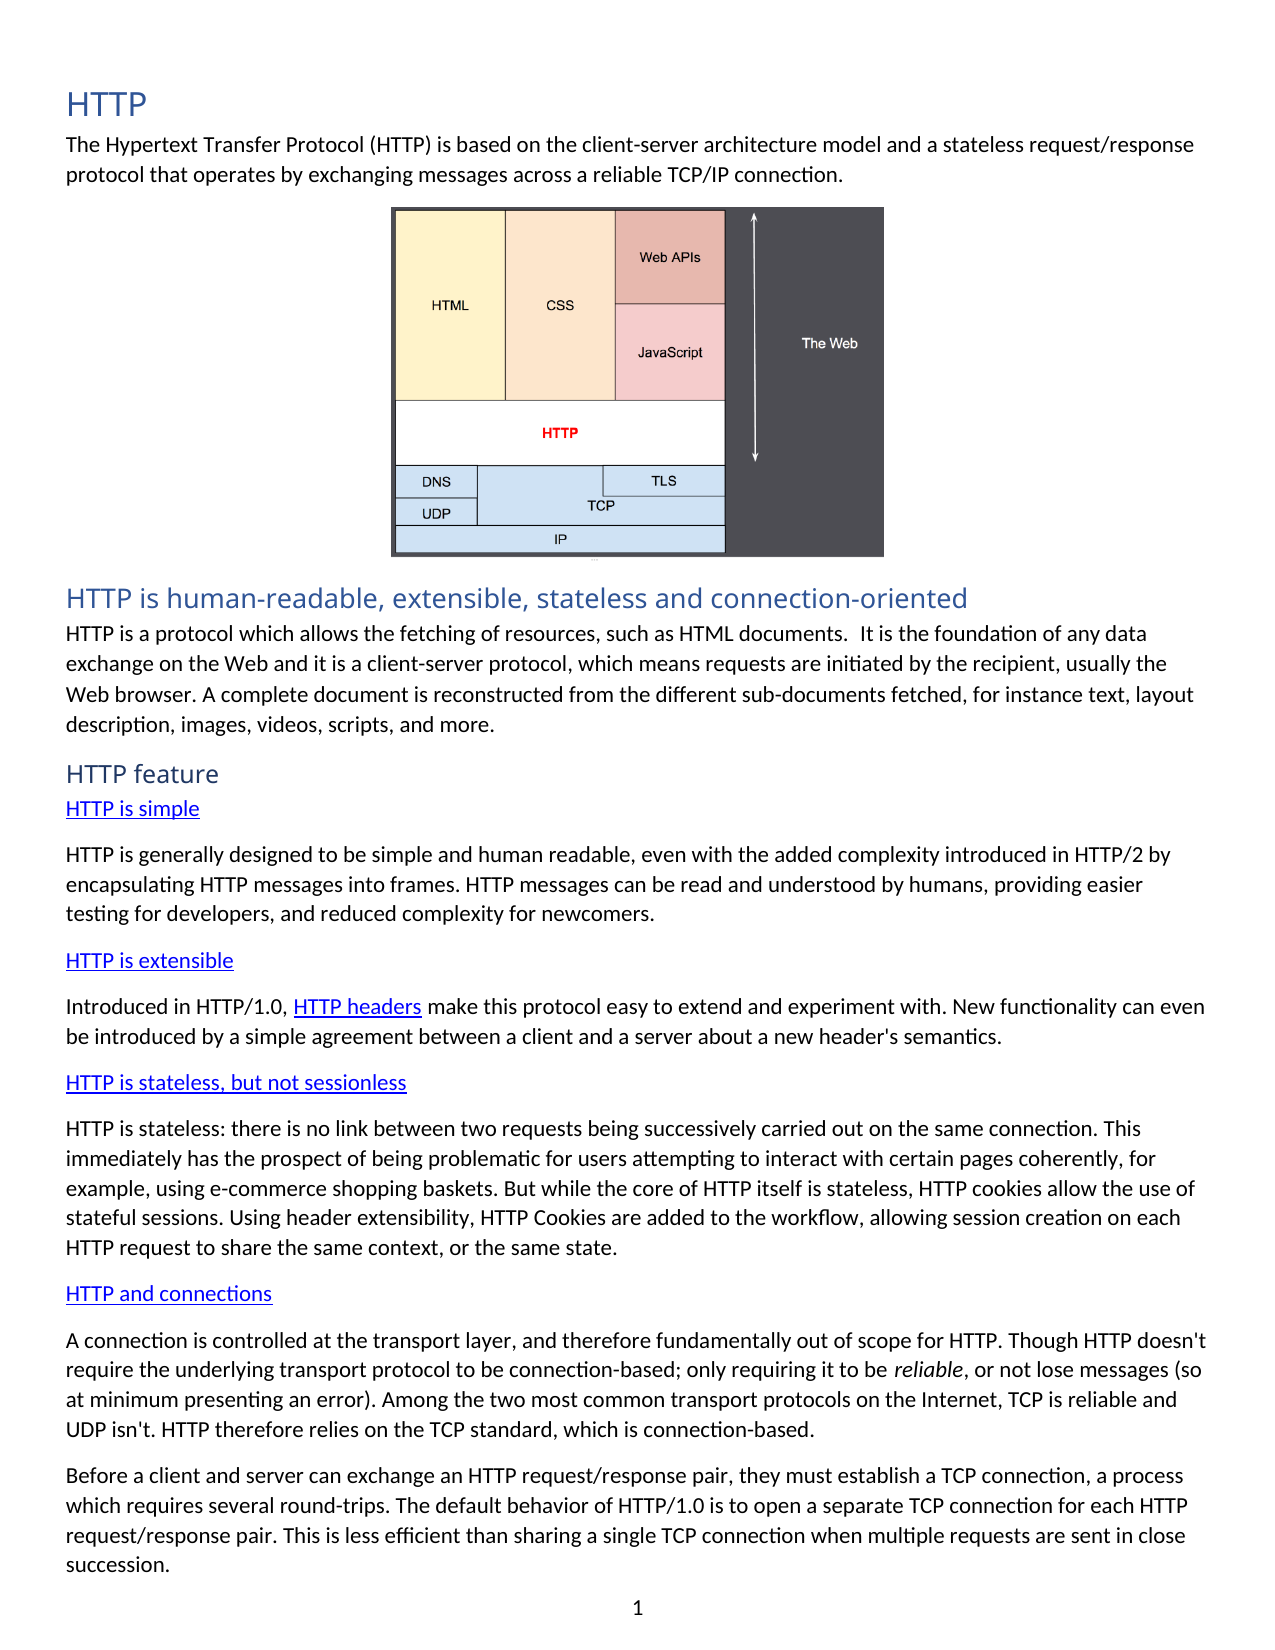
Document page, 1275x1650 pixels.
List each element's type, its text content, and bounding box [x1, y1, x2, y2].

text Before a client and server can exchange an HTTP request/response pair, they must establish a TCP connection, a process which requires several round-trips. The default behavior of HTTP/1.0 is to open a separate TCP connection for each HTTP request/response pair. This is less efficient than sharing a single TCP connection when multiple requests are sent in close succession. [66, 1461, 1209, 1578]
text HTTP is a protocol which allows the fetching of resources, such as HTML documents. It is the foundation of any data exchange on the Web and it is a client-server protocol, which means requests are initiated by the recipient, usually the Web browser. A complete document is reconstructed from the different sub-documents fetched, for instance text, layout description, images, videos, scripts, and more. [66, 619, 1209, 738]
text HTTP and connections [66, 1279, 1209, 1308]
text HTTP is generally designed to be simple and human readable, even with the added complexity introduced in HTTP/2 by encapsulating HTTP messages into frames. HTTP messages can be read and understood by humans, providing easier testing for developers, and reduced complexity for newcomers. [66, 840, 1209, 927]
picture [391, 207, 884, 561]
text A connection is controlled at the transport layer, and therefore fundamentally out of scope for HTTP. Though HTTP doesn't require the underlying transport protocol to be connection-based; only requiring it to be reliable, or not lose messages (so at minimum presenting an error). Among the two most common transport protocols on the Internet, TCP is reliable and UDP isn't. HTTP therefore relies on the TCP standard, which is connection-based. [66, 1326, 1209, 1443]
text Introduced in HTTP/1.0, HTTP headers make this protocol easy to extend and experiment with. New functionality can even be introduced by a simple agreement between a client and a server about a new header's semantics. [66, 992, 1209, 1050]
text The Hypertext Transfer Protocol (HTTP) is based on the client-server architecture model and a stateless request/response protocol that operates by exchanging messages across a reliable TCP/IP connection. [66, 130, 1209, 188]
text HTTP is simple [66, 794, 1209, 822]
subtitle HTTP [66, 81, 1209, 127]
text HTTP is stateless, but not sessionless [66, 1068, 1209, 1096]
text HTTP is extensible [66, 946, 1209, 974]
subtitle HTTP feature [66, 757, 1209, 791]
subtitle HTTP is human-readable, extensible, stateless and connection-oriented [66, 579, 1209, 616]
text HTTP is stateless: there is no link between two requests being successively carried out on the same connection. This immediately has the prospect of being problematic for users attempting to interact with certain pages coherently, for example, using e-commerce shopping baskets. But while the core of HTTP itself is stateless, HTTP cookies allow the use of stateful sessions. Using header extensibility, HTTP Cookies are added to the workflow, allowing session creation on each HTTP request to share the same context, or the same state. [66, 1114, 1209, 1261]
